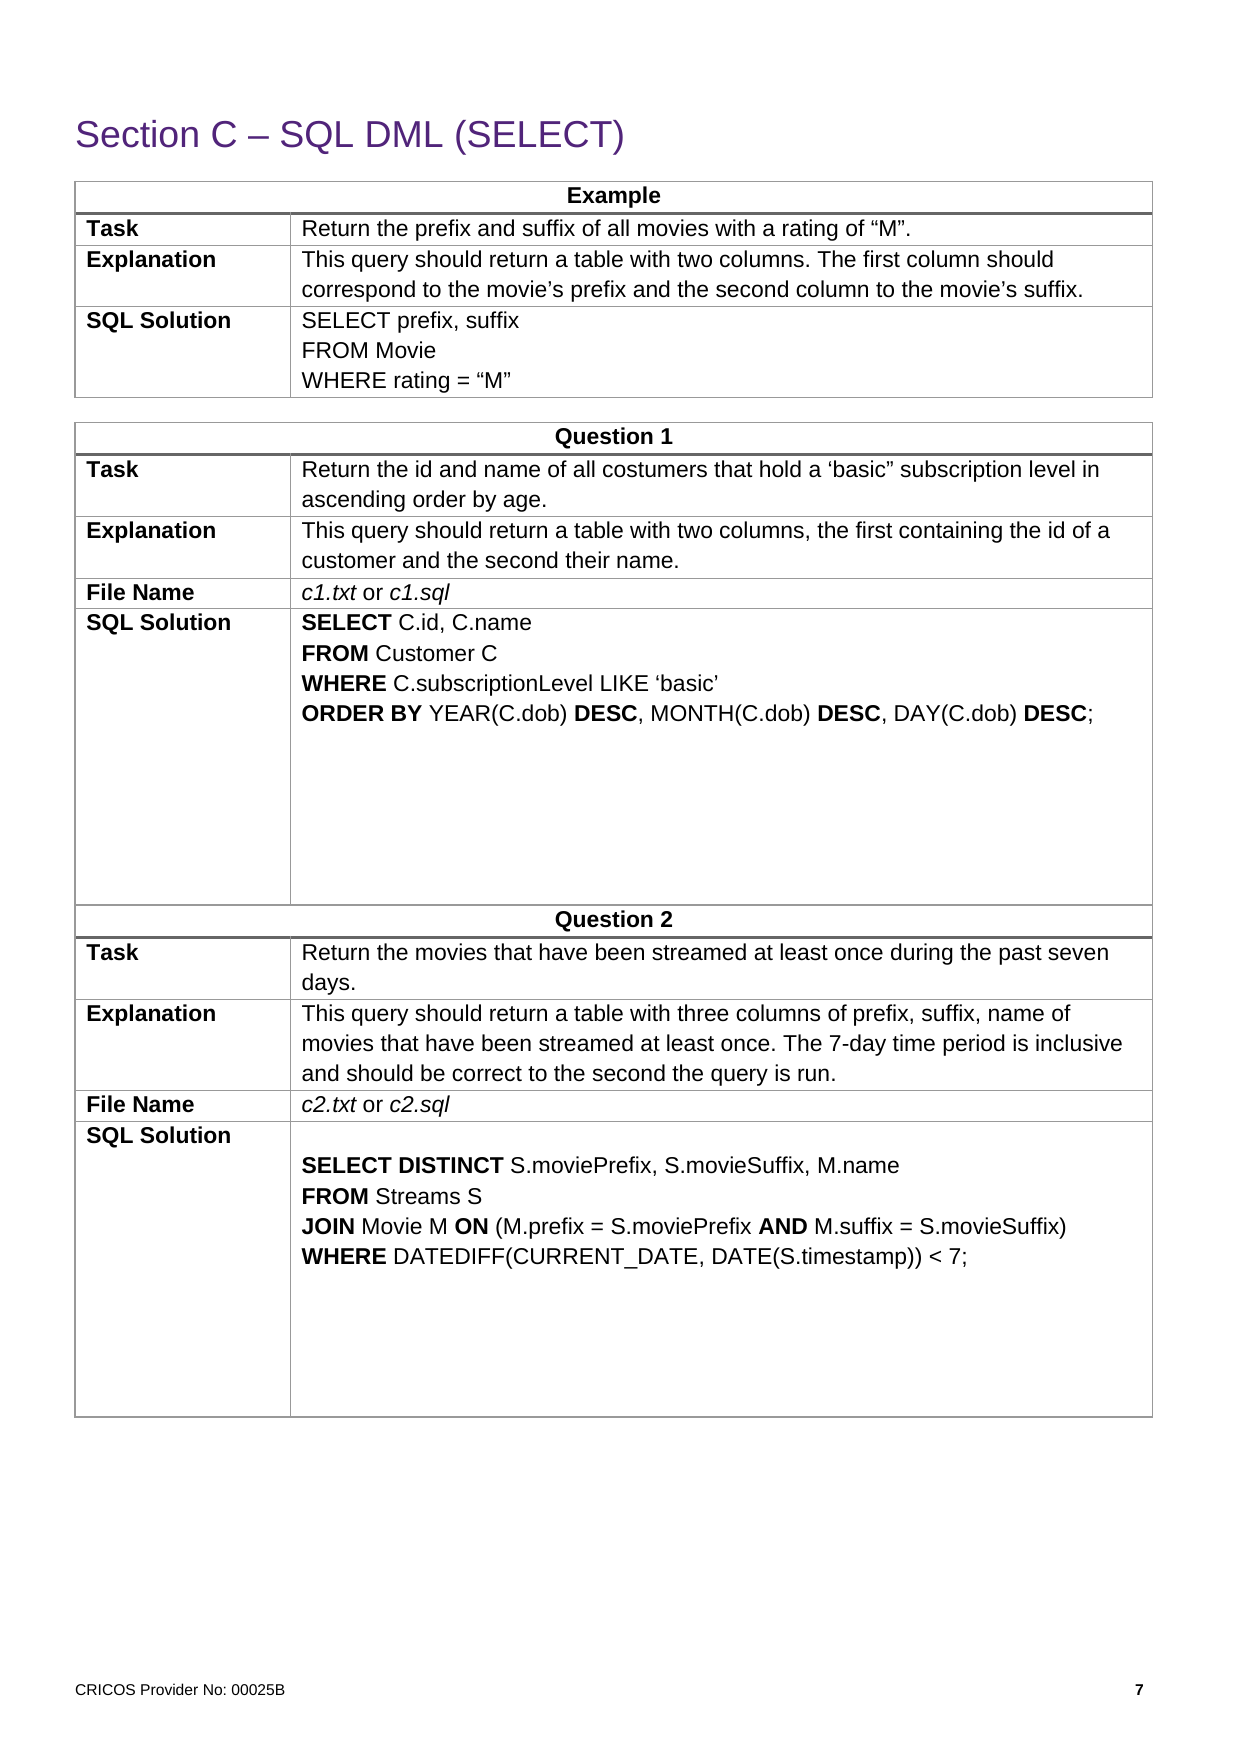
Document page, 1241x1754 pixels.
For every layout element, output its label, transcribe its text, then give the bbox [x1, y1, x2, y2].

table_cell Task [76, 939, 290, 999]
table_cell c2.txt or c2.sql [291, 1091, 1152, 1121]
table_cell This query should return a table with two columns, the first containing the id of a customer and the second their name. [291, 517, 1152, 577]
table_header Question 2 [76, 906, 1152, 936]
table_header Example [76, 182, 1152, 212]
table_cell Task [76, 215, 290, 244]
table_cell Explanation [76, 246, 290, 306]
subtitle Section C – SQL DML (SELECT) [75, 112, 1165, 156]
table_cell Explanation [76, 1000, 290, 1090]
table_cell SELECT prefix, suffix FROM Movie WHERE rating = “M” [291, 307, 1152, 397]
table_cell Return the movies that have been streamed at least once during the past seven days. [291, 939, 1152, 999]
table_cell Return the prefix and suffix of all movies with a rating of “M”. [291, 215, 1152, 244]
table_cell SQL Solution [76, 1122, 290, 1416]
table_cell This query should return a table with two columns. The first column should correspond to the movie’s prefix and the second column to the movie’s suffix. [291, 246, 1152, 306]
table_header Question 1 [76, 423, 1152, 453]
table_cell This query should return a table with three columns of prefix, suffix, name of movies that have been streamed at least once. The 7-day time period is inclusive and should be correct to the second the query is run. [291, 1000, 1152, 1090]
table_cell SELECT C.id, C.name FROM Customer C WHERE C.subscriptionLevel LIKE ‘basic’ ORDER BY YEAR(C.dob) DESC, MONTH(C.dob) DESC, DAY(C.dob) DESC; [291, 609, 1152, 904]
table_cell SELECT DISTINCT S.moviePrefix, S.movieSuffix, M.name FROM Streams S JOIN Movie M ON (M.prefix = S.moviePrefix AND M.suffix = S.movieSuffix) WHERE DATEDIFF(CURRENT_DATE, DATE(S.timestamp)) < 7; [291, 1122, 1152, 1416]
table_cell Task [76, 456, 290, 516]
table_cell File Name [76, 1091, 290, 1121]
table_cell Return the id and name of all costumers that hold a ‘basic” subscription level in ascending order by age. [291, 456, 1152, 516]
table_cell SQL Solution [76, 609, 290, 904]
table_cell SQL Solution [76, 307, 290, 397]
table_cell File Name [76, 579, 290, 608]
table_cell c1.txt or c1.sql [291, 579, 1152, 608]
table_cell Explanation [76, 517, 290, 577]
